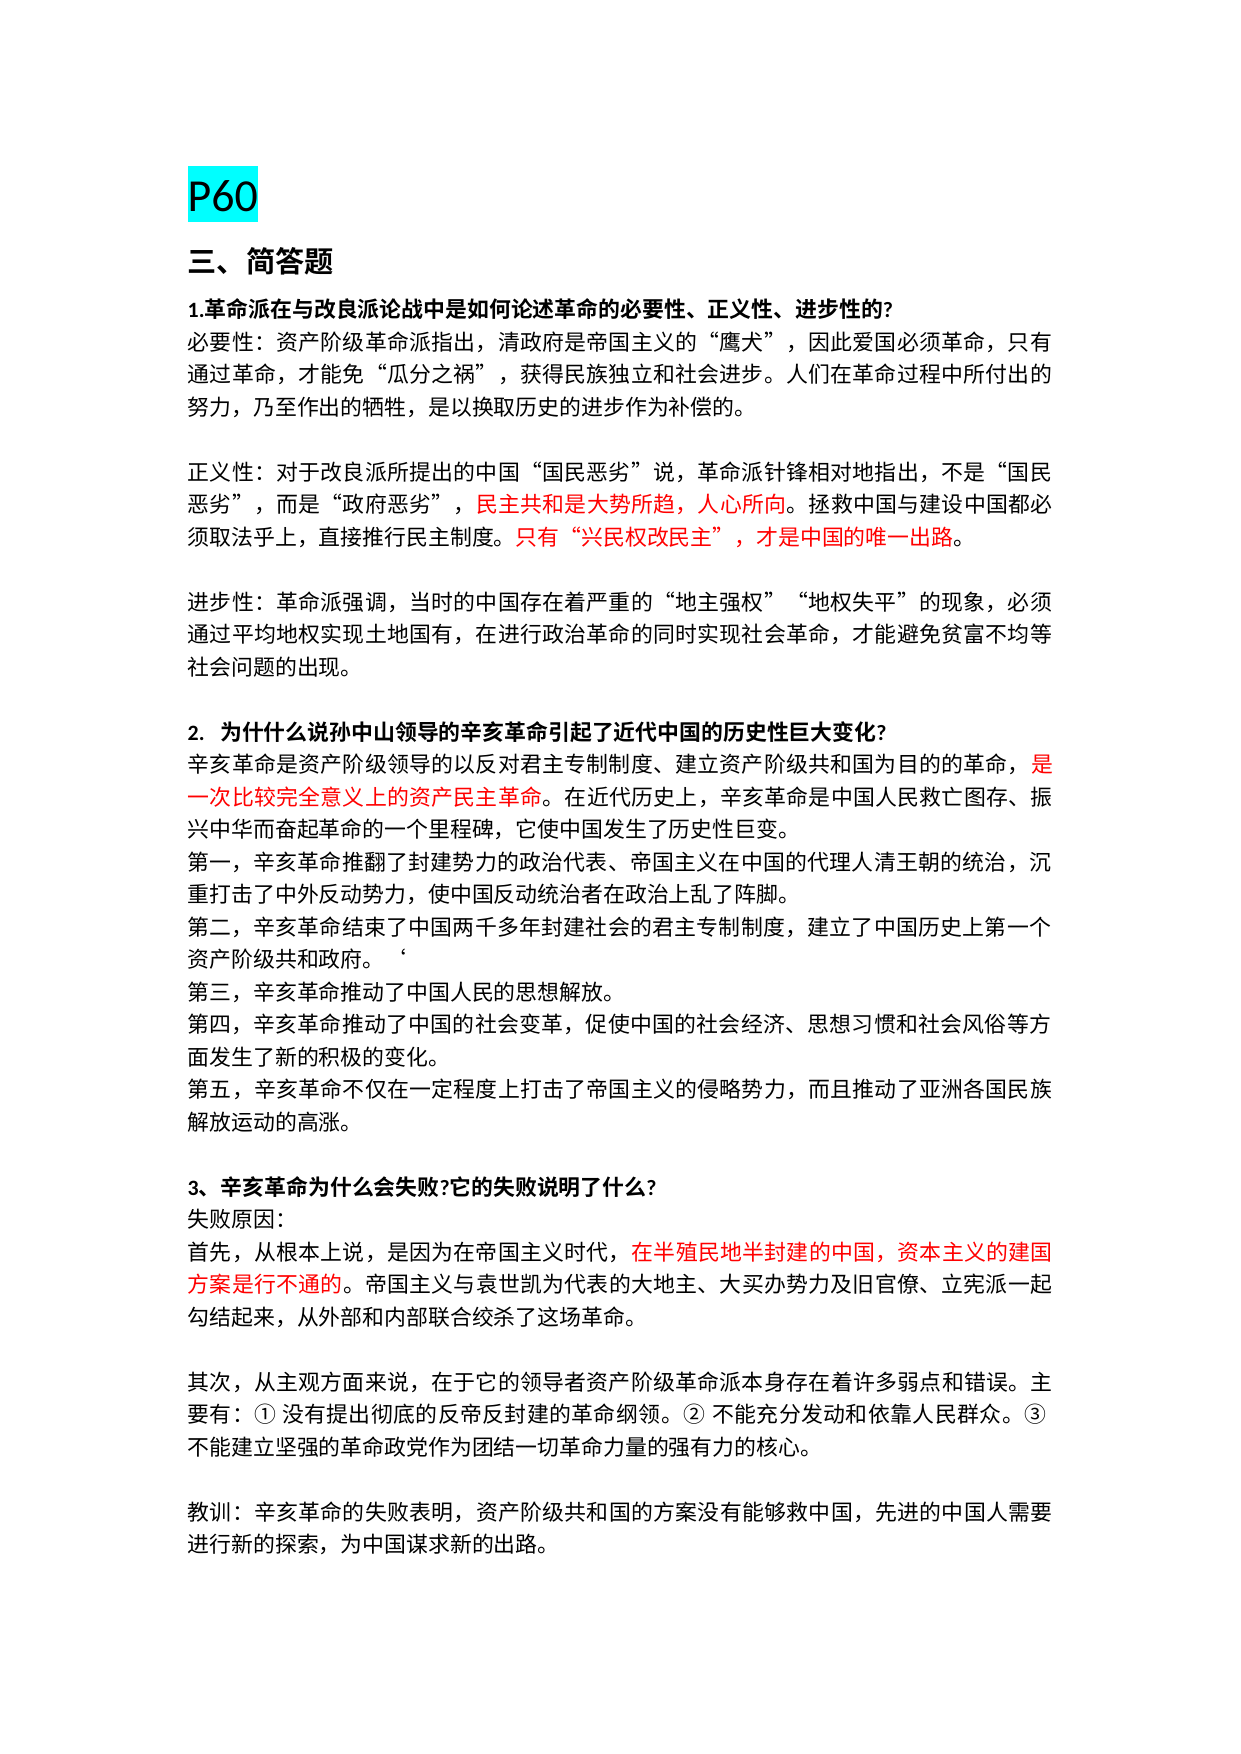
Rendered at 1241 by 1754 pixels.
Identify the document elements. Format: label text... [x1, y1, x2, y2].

list 辛亥革命推动了中国人民的思想解放。 [187, 974, 1053, 1007]
list 辛亥革命为什么会失败?它的失败说明了什么? [187, 1169, 1053, 1202]
list 辛亥革命是资产阶级领导的以反对君主专制制度、建立资产阶级共和国为目的的革命，是一次比较完全意义上的资产民主革命。在近代历史上，辛亥革命是中国人民救亡图存、振兴中华而奋起革命的一个里程碑，它使中国发生了历史性巨变。 [187, 747, 1053, 844]
list 教训：辛亥革命的失败表明，资产阶级共和国的方案没有能够救中国，先进的中国人需要进行新的探索，为中国谋求新的出路。 [187, 1494, 1053, 1559]
list 首先，从根本上说，是因为在帝国主义时代，在半殖民地半封建的中国，资本主义的建国方案是行不通的。帝国主义与袁世凯为代表的大地主、大买办势力及旧官僚、立宪派一起勾结起来，从外部和内部联合绞杀了这场革命。 [187, 1234, 1053, 1332]
list 失败原因： [187, 1202, 1053, 1234]
list 1.革命派在与改良派论战中是如何论述革命的必要性、正义性、进步性的? [187, 292, 1053, 324]
list 辛亥革命推动了中国的社会变革，促使中国的社会经济、思想习惯和社会风俗等方面发生了新的积极的变化。 [187, 1007, 1053, 1072]
list P60 [187, 162, 1053, 227]
list 辛亥革命推翻了封建势力的政治代表、帝国主义在中国的代理人清王朝的统治，沉重打击了中外反动势力，使中国反动统治者在政治上乱了阵脚。 [187, 844, 1053, 909]
list 其次，从主观方面来说，在于它的领导者资产阶级革命派本身存在着许多弱点和错误。主要有：① 没有提出彻底的反帝反封建的革命纲领。② 不能充分发动和依靠人民群众。③ 不能建立坚强的革命政党作为团结一切革命力量的强有力的核心。 [187, 1364, 1053, 1462]
list 第五，辛亥革命不仅在一定程度上打击了帝国主义的侵略势力，而且推动了亚洲各国民族解放运动的高涨。 [187, 1072, 1053, 1137]
list 辛亥革命结束了中国两千多年封建社会的君主专制制度，建立了中国历史上第一个资产阶级共和政府。‘ [187, 909, 1053, 974]
list 正义性：对于改良派所提出的中国“国民恶劣”说，革命派针锋相对地指出，不是“国民恶劣”，而是“政府恶劣”，民主共和是大势所趋，人心所向。拯救中国与建设中国都必须取法乎上，直接推行民主制度。只有“兴民权改民主”，才是中国的唯一出路。 [187, 454, 1053, 552]
list 进步性：革命派强调，当时的中国存在着严重的“地主强权”“地权失平”的现象，必须通过平均地权实现土地国有，在进行政治革命的同时实现社会革命，才能避免贫富不均等社会问题的出现。 [187, 584, 1053, 682]
list 为什什么说孙中山领导的辛亥革命引起了近代中国的历史性巨大变化? [187, 714, 1053, 747]
list 必要性：资产阶级革命派指出，清政府是帝国主义的“鹰犬”，因此爱国必须革命，只有通过革命，才能免“瓜分之祸”，获得民族独立和社会进步。人们在革命过程中所付出的努力，乃至作出的牺牲，是以换取历史的进步作为补偿的。 [187, 324, 1053, 422]
list 三、简答题 [187, 227, 1053, 292]
